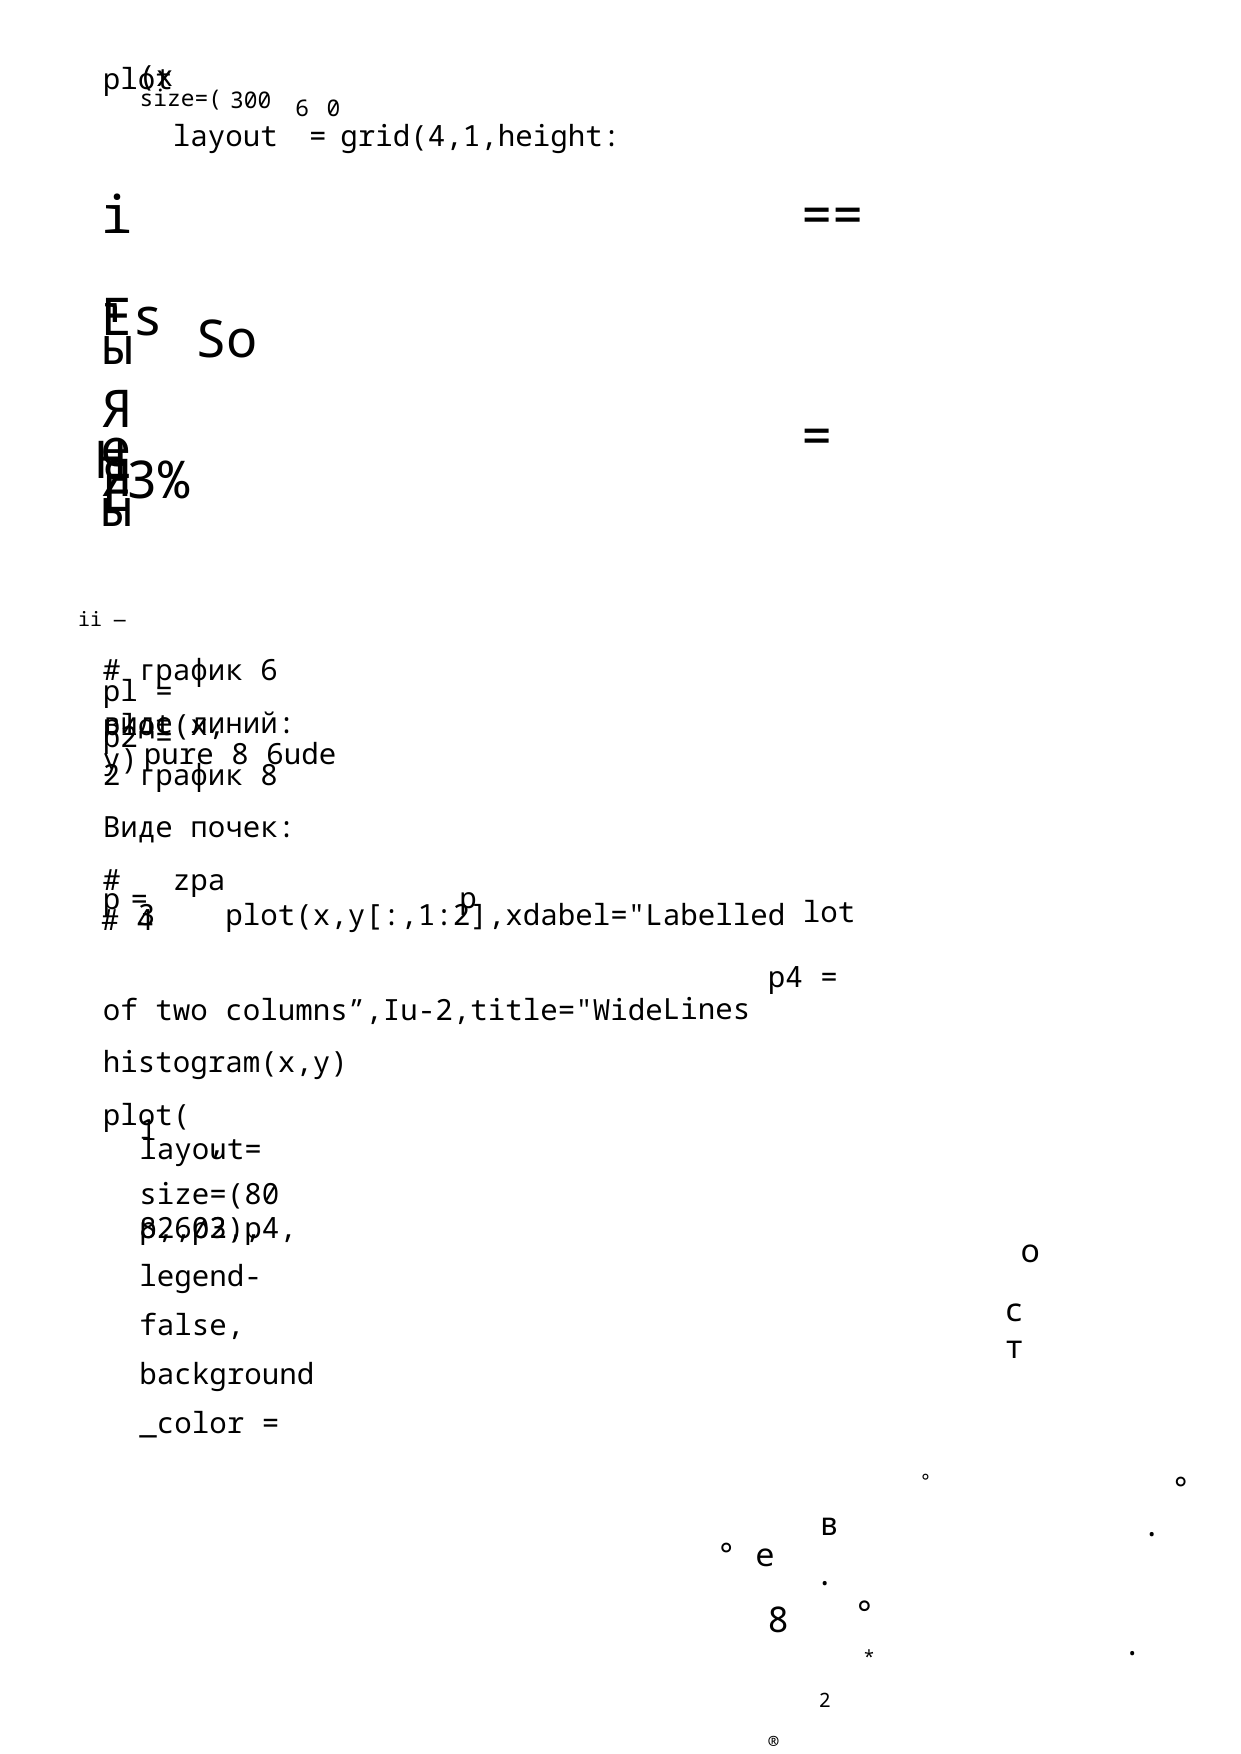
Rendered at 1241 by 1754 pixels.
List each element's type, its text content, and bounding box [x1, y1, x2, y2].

text plot( , p2,p3,p4, legend-false, background_color = [103, 1094, 320, 1442]
text ° .. о ° < ° [1122, 1467, 1171, 1746]
text 2 ° [819, 1687, 877, 1741]
text ° e [716, 1501, 775, 1576]
text H3% = [95, 398, 1154, 513]
text 2 ° [919, 1467, 1079, 1494]
text # график 6 виде линий: 2 график 8 Виде почек: [103, 649, 319, 846]
text в [819, 1501, 877, 1545]
text plotlayout 6=0grid(4,1,height: [103, 59, 1154, 155]
text . ° * [799, 1559, 874, 1670]
text # 3 zpaplot(x,y[:,1:2],xdabel="Labelled lot of two columns”,Iu-2,title="WideLines p4 = histogram(x,y) [103, 859, 875, 1081]
text ii — [78, 605, 1154, 632]
text i == [101, 177, 1154, 248]
text Es So [101, 279, 1154, 373]
